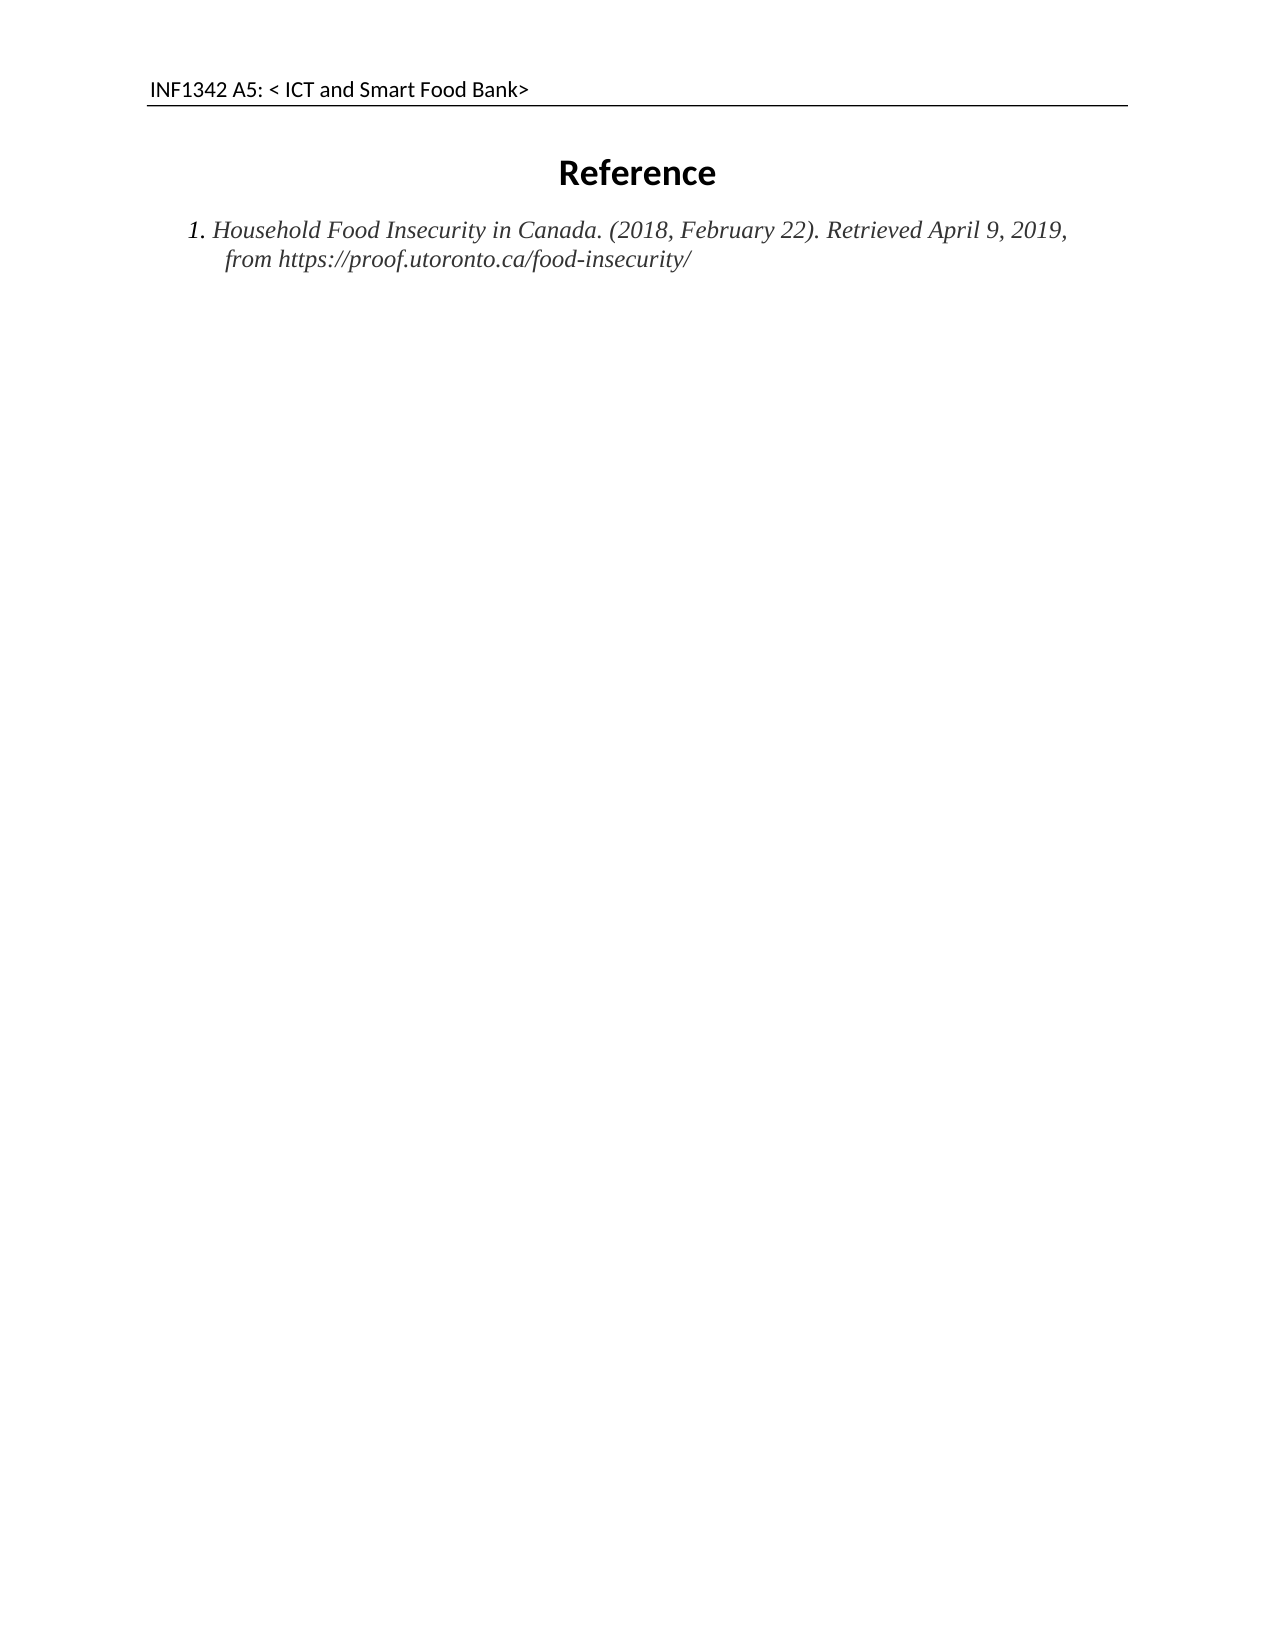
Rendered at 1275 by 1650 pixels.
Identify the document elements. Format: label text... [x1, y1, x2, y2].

text 1. Household Food Insecurity in Canada. (2018, February 22). Retrieved April 9, 2019, from https://proof.utoronto.ca/food-insecurity/ [187, 215, 1102, 272]
text Reference [279, 149, 996, 195]
